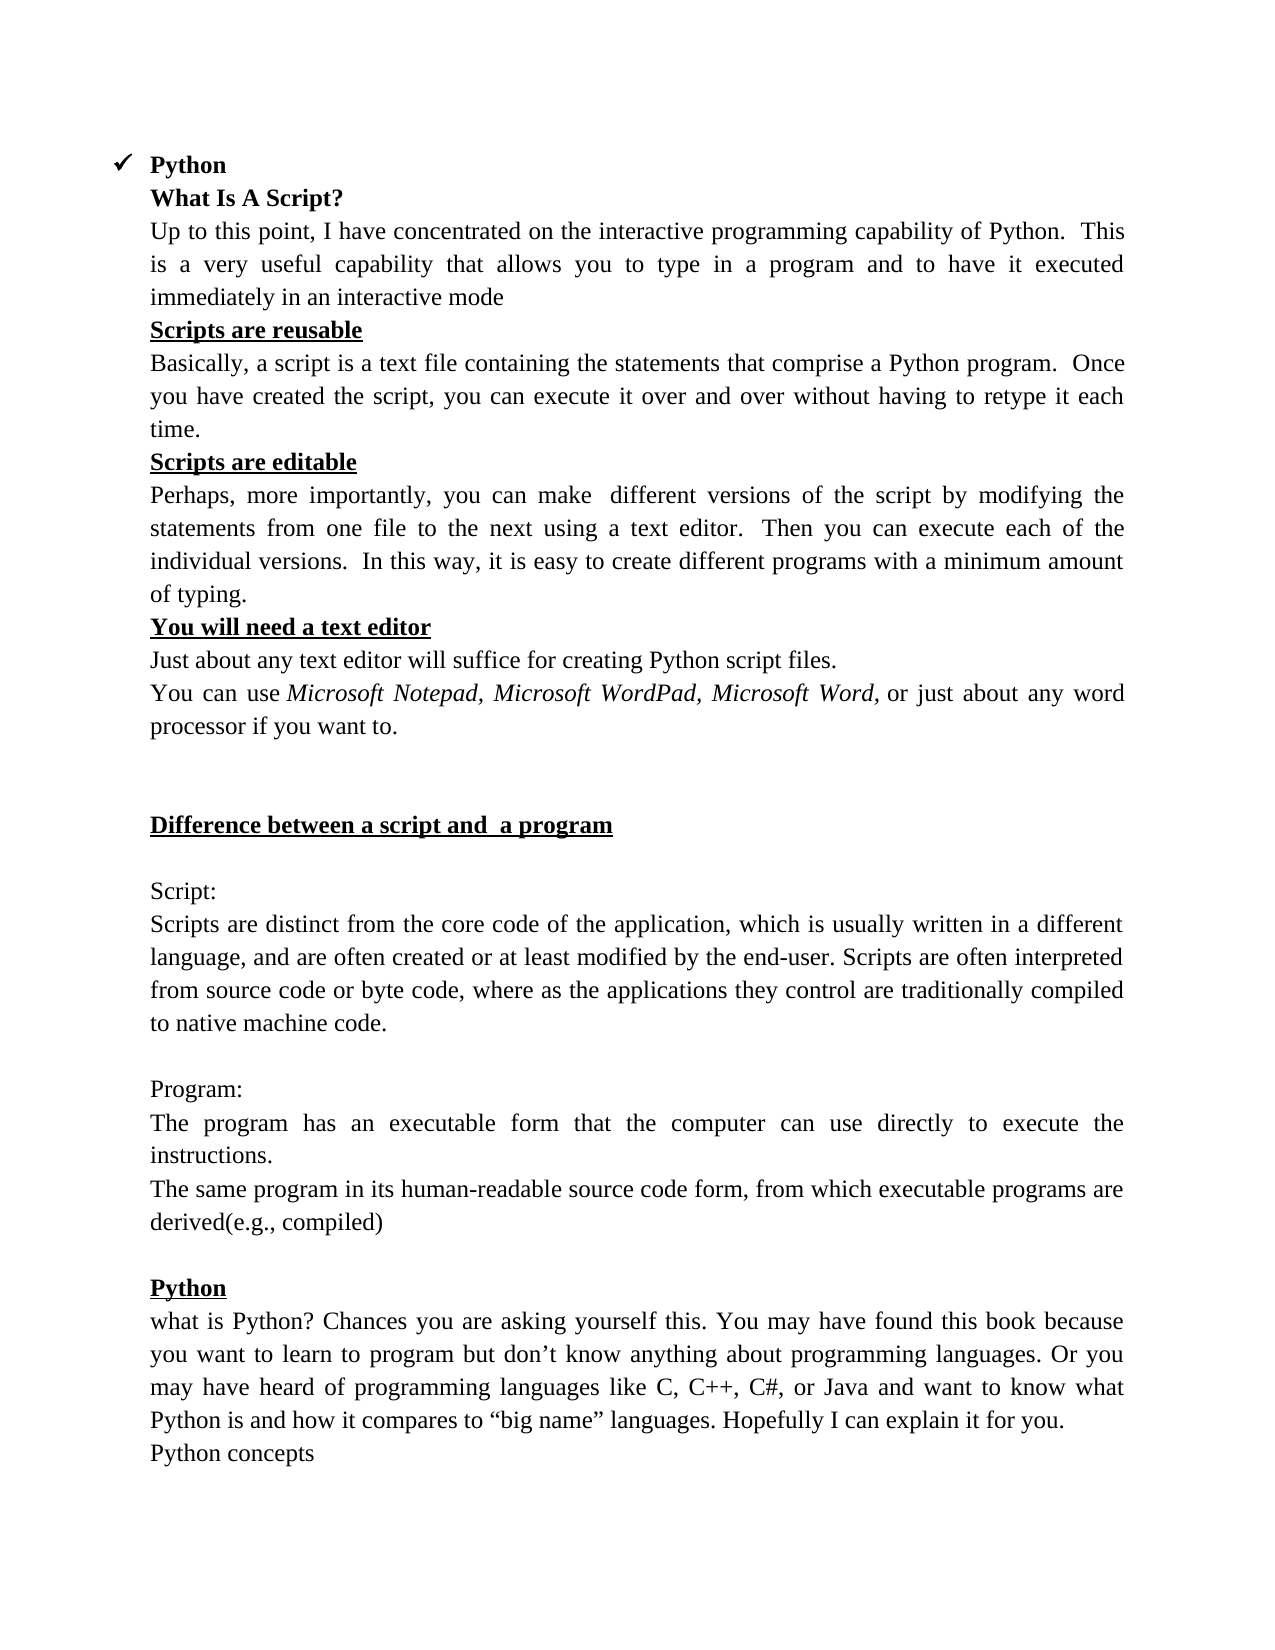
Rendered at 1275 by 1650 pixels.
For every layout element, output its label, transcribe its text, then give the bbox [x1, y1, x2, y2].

subtitle What Is A Script? [150, 183, 1125, 212]
text Just about any text editor will suffice for creating Python script files. [150, 645, 1125, 674]
text Python [150, 1273, 1125, 1301]
text The program has an executable form that the computer can use directly to execute the instructions. [150, 1108, 1125, 1169]
text Perhaps, more importantly, you can make different versions of the script by modifying the statements from one file to the next using a text editor. Then you can execute each of the individual versions. In this way, it is easy to create different programs with a minimum amount of typing. [150, 480, 1125, 608]
text You can use Microsoft Notepad, Microsoft WordPad, Microsoft Word, or just about any word processor if you want to. [150, 678, 1125, 740]
text Scripts are editable [150, 447, 1125, 476]
text Up to this point, I have concentrated on the interactive programming capability of Python. This is a very useful capability that allows you to type in a program and to have it executed immediately in an interactive mode [150, 216, 1125, 311]
text Program: [150, 1074, 1125, 1103]
text what is Python? Chances you are asking yourself this. You may have found this book because you want to learn to program but don’t know anything about programming languages. Or you may have heard of programming languages like C, C++, C#, or Java and want to know what Python is and how it compares to “big name” languages. Hopefully I can explain it for you. [150, 1306, 1125, 1433]
text You will need a text editor [150, 612, 1125, 641]
text Scripts are distinct from the core code of the application, which is usually written in a different language, and are often created or at least modified by the end-user. Scripts are often interpreted from source code or byte code, where as the applications they control are traditionally compiled to native machine code. [150, 909, 1125, 1037]
text Difference between a script and a program [150, 810, 1125, 839]
text Scripts are reusable [150, 315, 1125, 344]
text Python concepts [150, 1438, 1125, 1467]
text Script: [150, 876, 1125, 905]
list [112, 150, 1125, 179]
text Basically, a script is a text file containing the statements that comprise a Python program. Once you have created the script, you can execute it over and over without having to retype it each time. [150, 348, 1125, 443]
text The same program in its human-readable source code form, from which executable programs are derived(e.g., compiled) [150, 1174, 1125, 1235]
